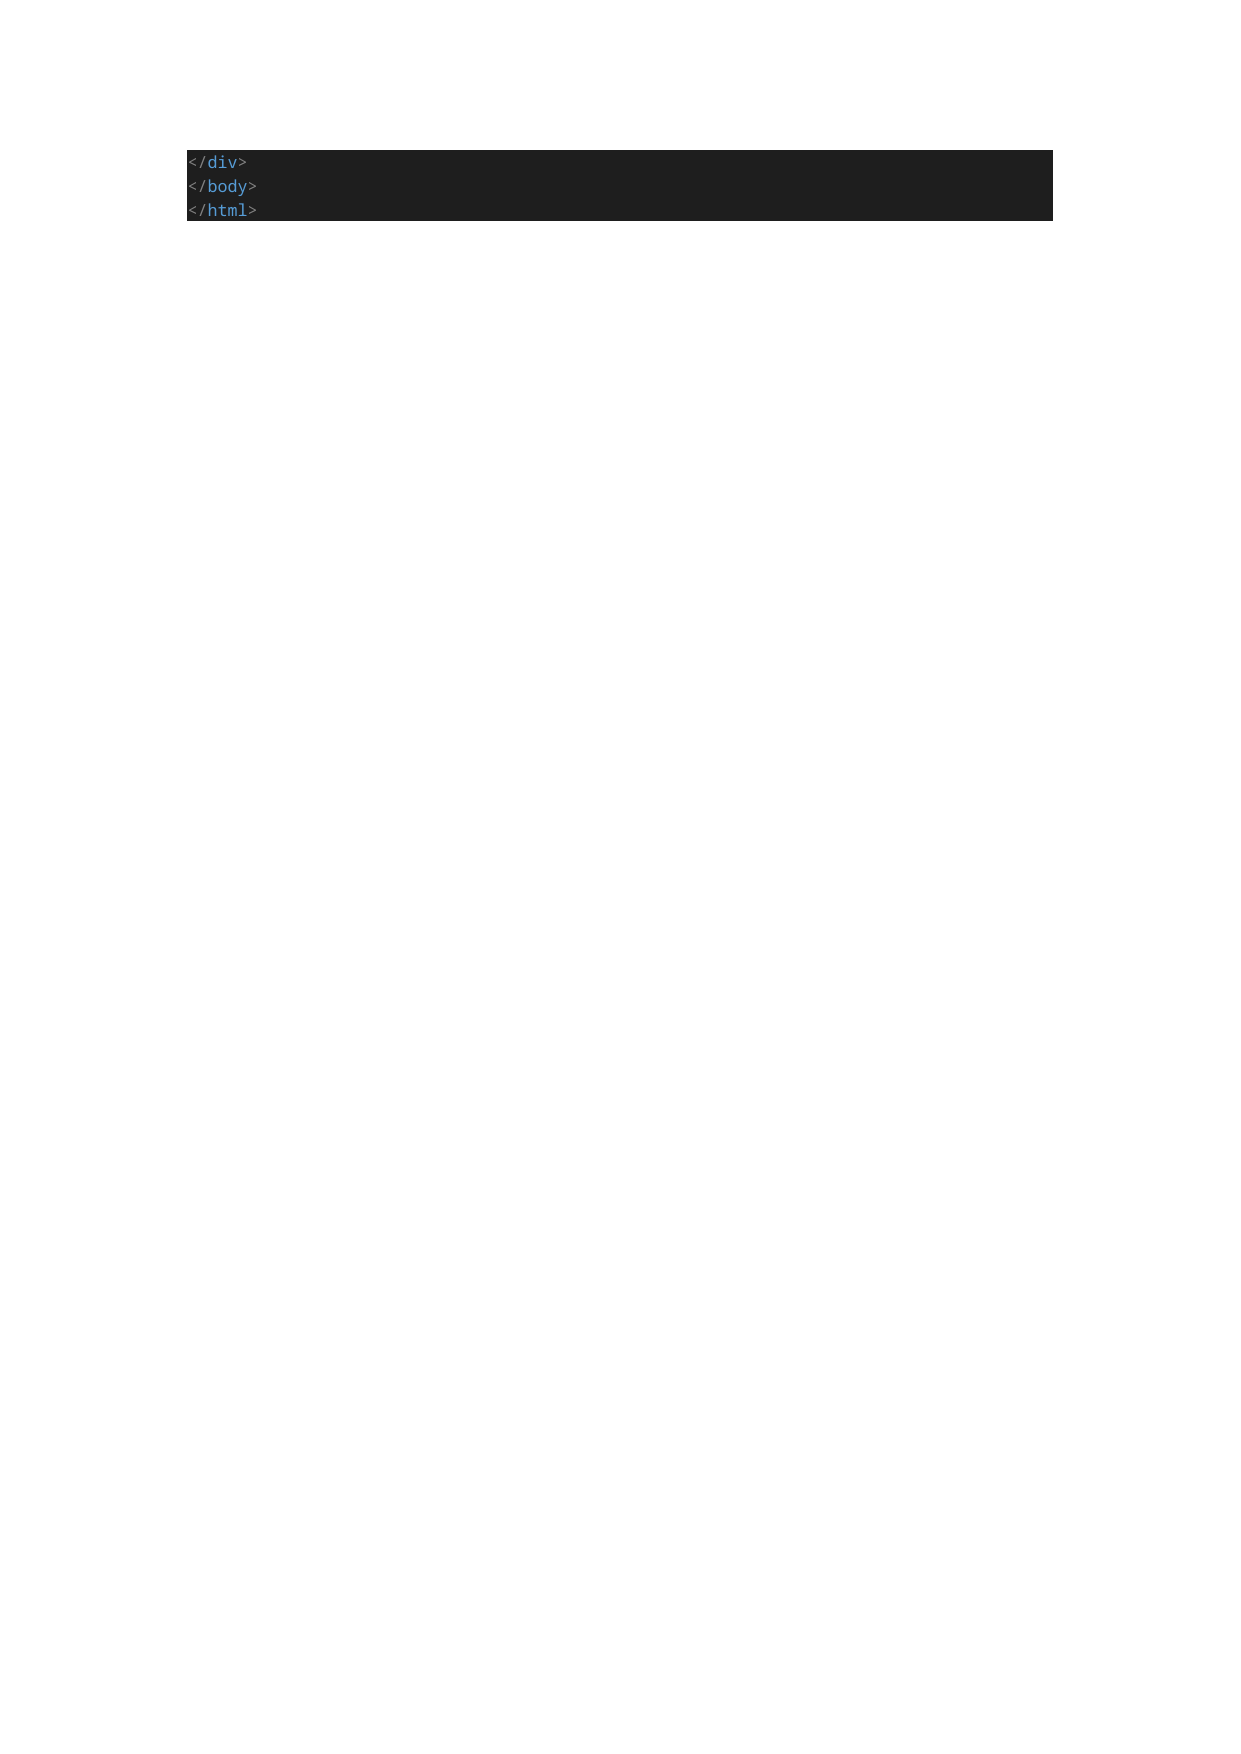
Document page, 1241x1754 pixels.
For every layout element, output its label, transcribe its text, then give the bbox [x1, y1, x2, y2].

text </body> [187, 174, 1053, 197]
text </div> [187, 150, 1053, 174]
text </html> [187, 197, 1053, 221]
